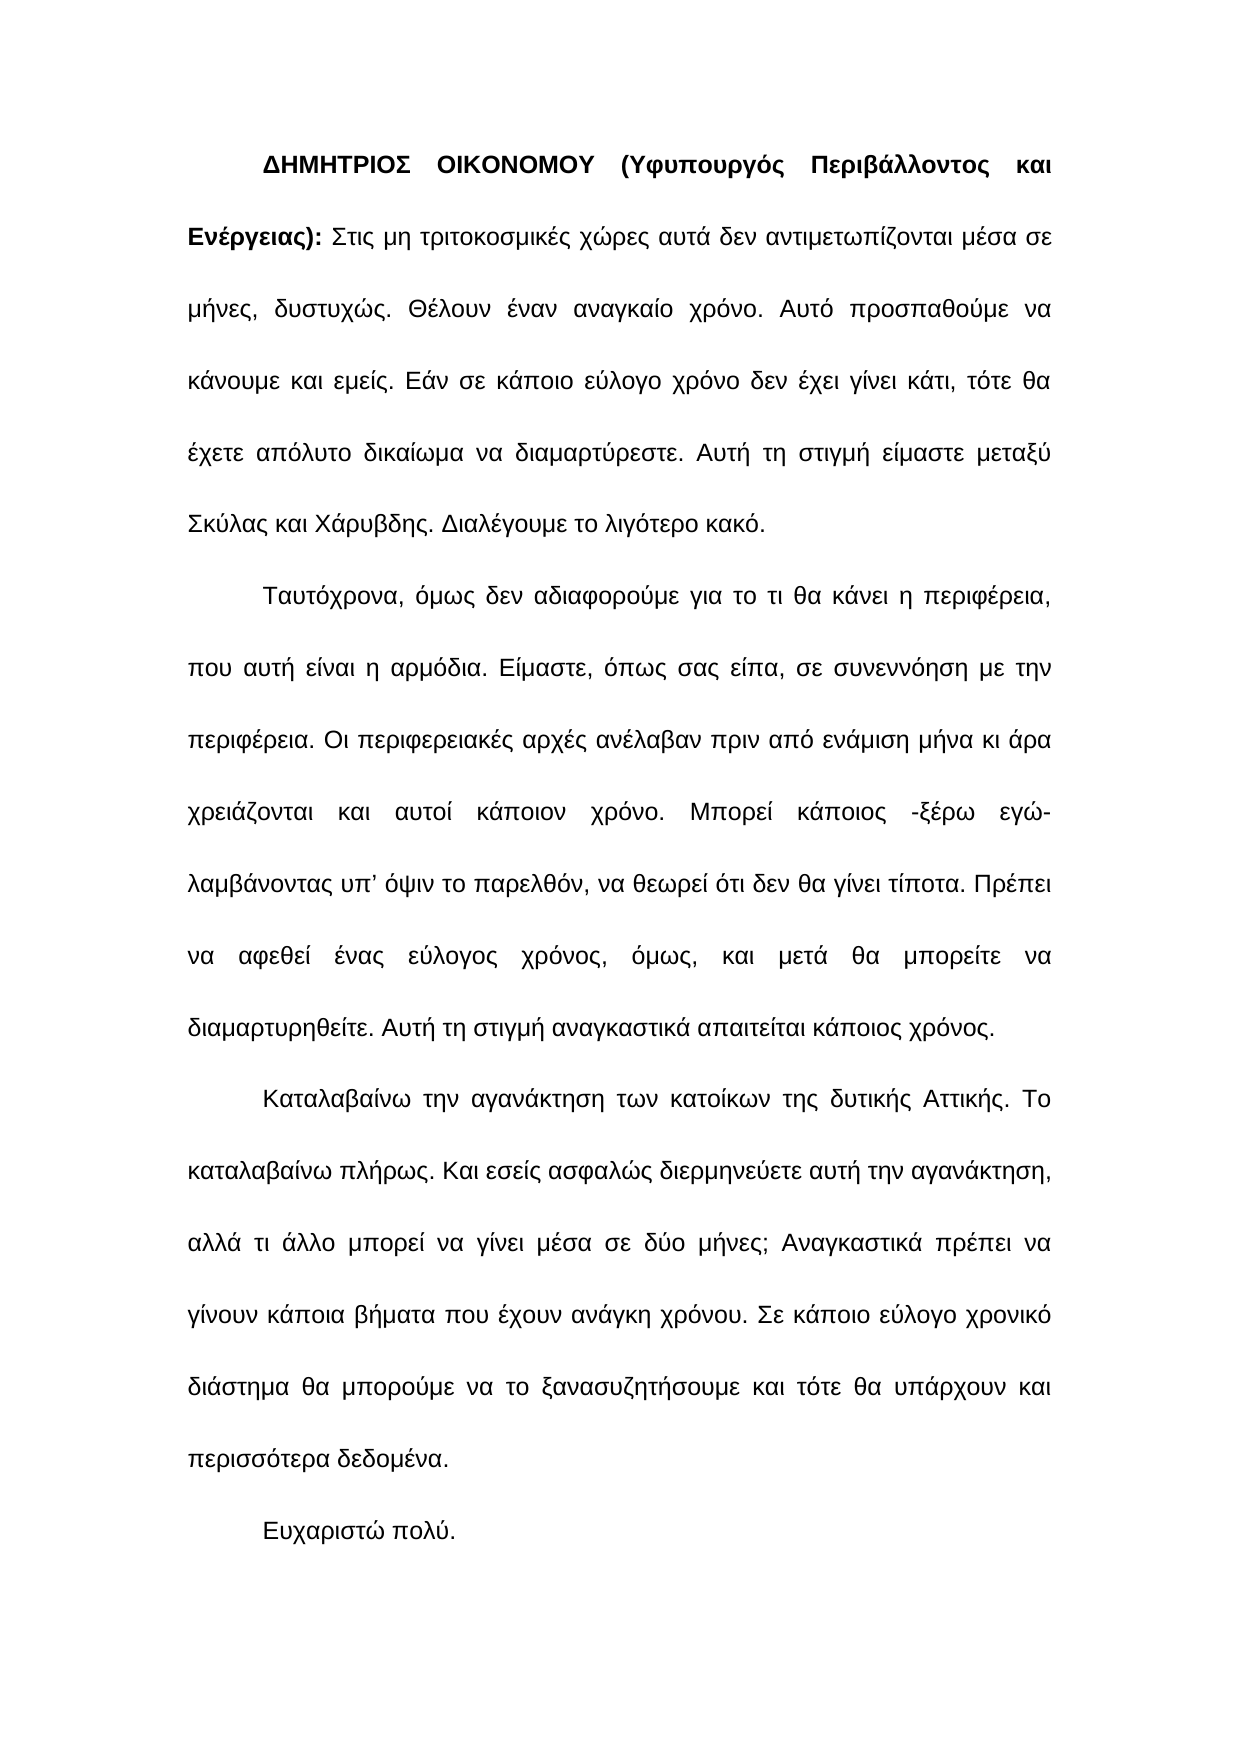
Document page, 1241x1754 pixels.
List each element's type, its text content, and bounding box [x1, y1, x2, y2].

text Ευχαριστώ πολύ. [187, 1516, 1053, 1544]
text ΔΗΜΗΤΡΙΟΣ ΟΙΚΟΝΟΜΟΥ (Υφυπουργός Περιβάλλοντος και Ενέργειας): Στις μη τριτοκοσμικές χώρες αυτά δεν αντιμετωπίζονται μέσα σε μήνες, δυστυχώς. Θέλουν έναν αναγκαίο χρόνο. Αυτό προσπαθούμε να κάνουμε και εμείς. Εάν σε κάποιο εύλογο χρόνο δεν έχει γίνει κάτι, τότε θα έχετε απόλυτο δικαίωμα να διαμαρτύρεστε. Αυτή τη στιγμή είμαστε μεταξύ Σκύλας και Χάρυβδης. Διαλέγουμε το λιγότερο κακό. [187, 150, 1053, 538]
text Ταυτόχρονα, όμως δεν αδιαφορούμε για το τι θα κάνει η περιφέρεια, που αυτή είναι η αρμόδια. Είμαστε, όπως σας είπα, σε συνεννόηση με την περιφέρεια. Οι περιφερειακές αρχές ανέλαβαν πριν από ενάμιση μήνα κι άρα χρειάζονται και αυτοί κάποιον χρόνο. Μπορεί κάποιος -ξέρω εγώ- λαμβάνοντας υπ’ όψιν το παρελθόν, να θεωρεί ότι δεν θα γίνει τίποτα. Πρέπει να αφεθεί ένας εύλογος χρόνος, όμως, και μετά θα μπορείτε να διαμαρτυρηθείτε. Αυτή τη στιγμή αναγκαστικά απαιτείται κάποιος χρόνος. [187, 581, 1053, 1041]
text Καταλαβαίνω την αγανάκτηση των κατοίκων της δυτικής Αττικής. Το καταλαβαίνω πλήρως. Και εσείς ασφαλώς διερμηνεύετε αυτή την αγανάκτηση, αλλά τι άλλο μπορεί να γίνει μέσα σε δύο μήνες; Αναγκαστικά πρέπει να γίνουν κάποια βήματα που έχουν ανάγκη χρόνου. Σε κάποιο εύλογο χρονικό διάστημα θα μπορούμε να το ξανασυζητήσουμε και τότε θα υπάρχουν και περισσότερα δεδομένα. [187, 1084, 1053, 1472]
